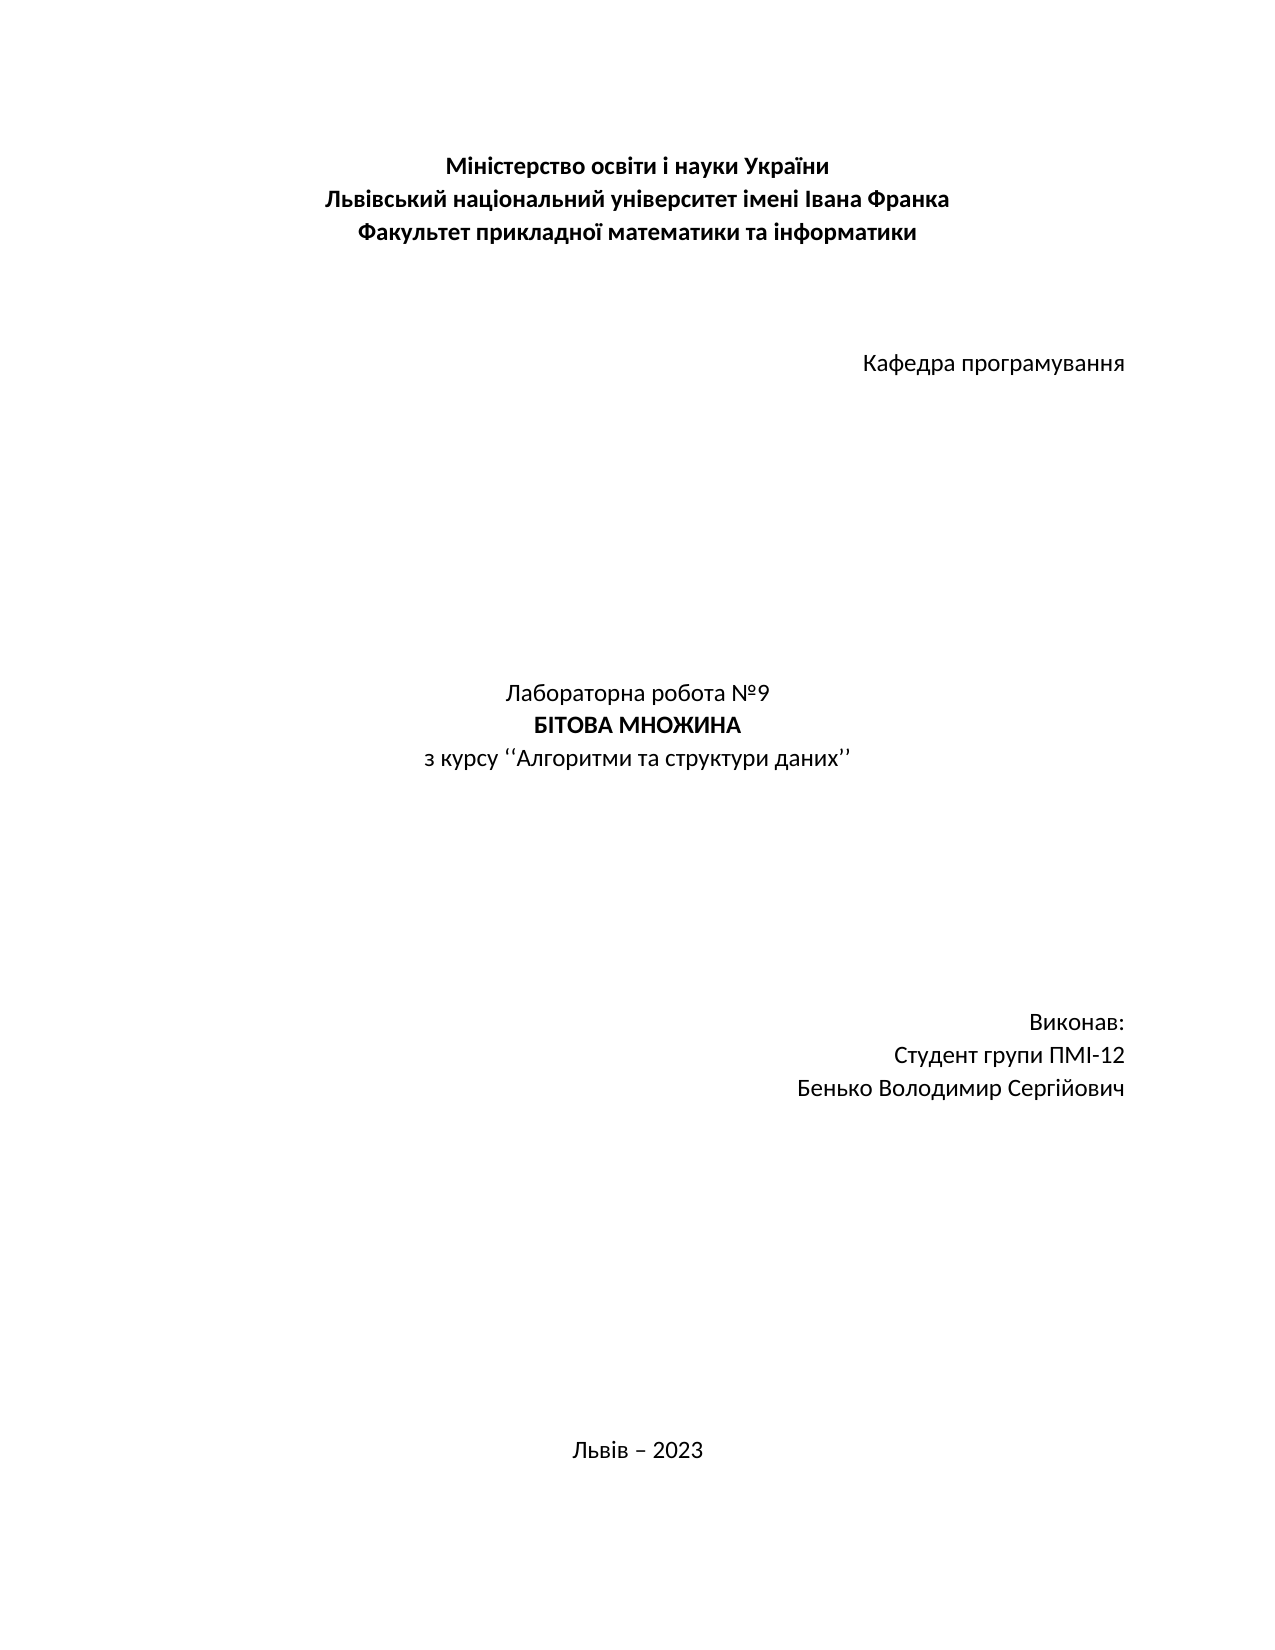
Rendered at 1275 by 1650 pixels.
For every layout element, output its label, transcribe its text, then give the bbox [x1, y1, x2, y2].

text Бенько Володимир Сергійович [150, 1072, 1125, 1102]
text Львівський національний університет імені Івана Франка [150, 183, 1125, 213]
text Виконав: [150, 1006, 1125, 1036]
text Львів – 2023 [150, 1434, 1125, 1464]
text Студент групи ПМІ-12 [150, 1039, 1125, 1069]
text Кафедра програмування [150, 347, 1125, 378]
text Міністерство освіти і науки України [150, 150, 1125, 181]
text Факультет прикладної математики та інформатики [150, 216, 1125, 246]
text з курсу ‘‘Алгоритми та структури даних’’ [150, 742, 1125, 773]
text Бітова множина [150, 709, 1125, 740]
text Лабораторна робота №9 [150, 677, 1125, 707]
